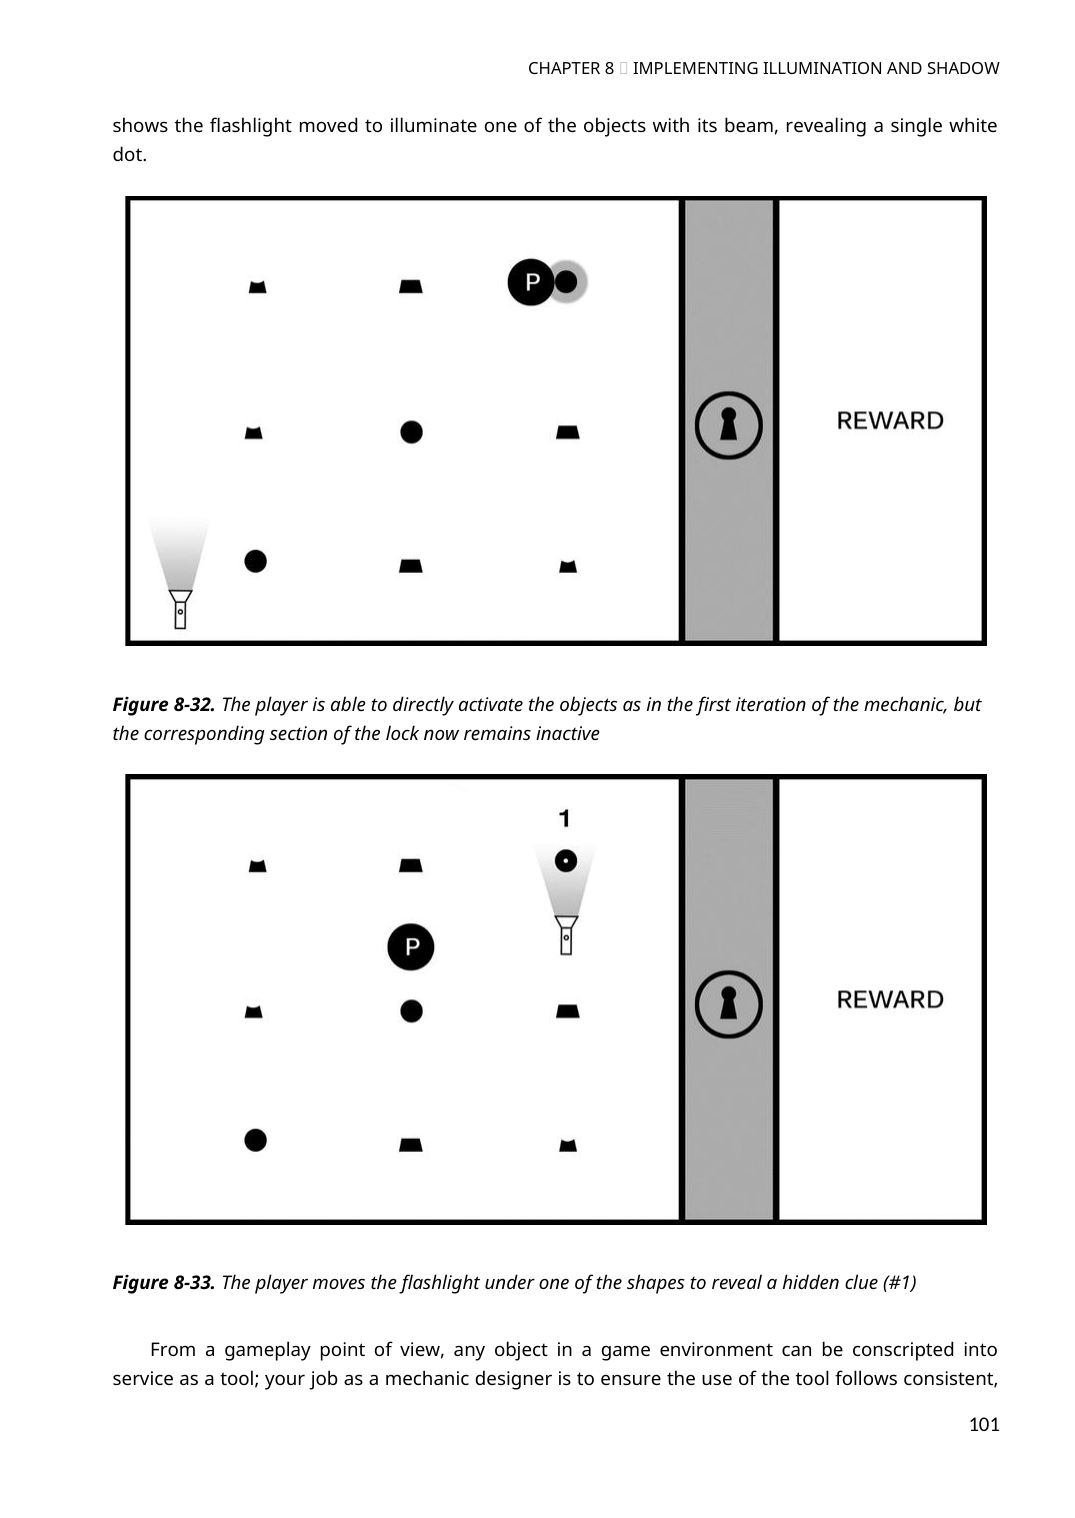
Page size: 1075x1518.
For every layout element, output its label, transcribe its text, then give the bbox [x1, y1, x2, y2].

text Figure 8-33. The player moves the flashlight under one of the shapes to reveal a hidden clue (#1) [112, 1269, 1000, 1295]
text Figure 8-32. The player is able to directly activate the objects as in the first iteration of the mechanic, but the corresponding section of the lock now remains inactive [112, 691, 1000, 746]
picture [125, 196, 987, 646]
picture [125, 774, 987, 1225]
